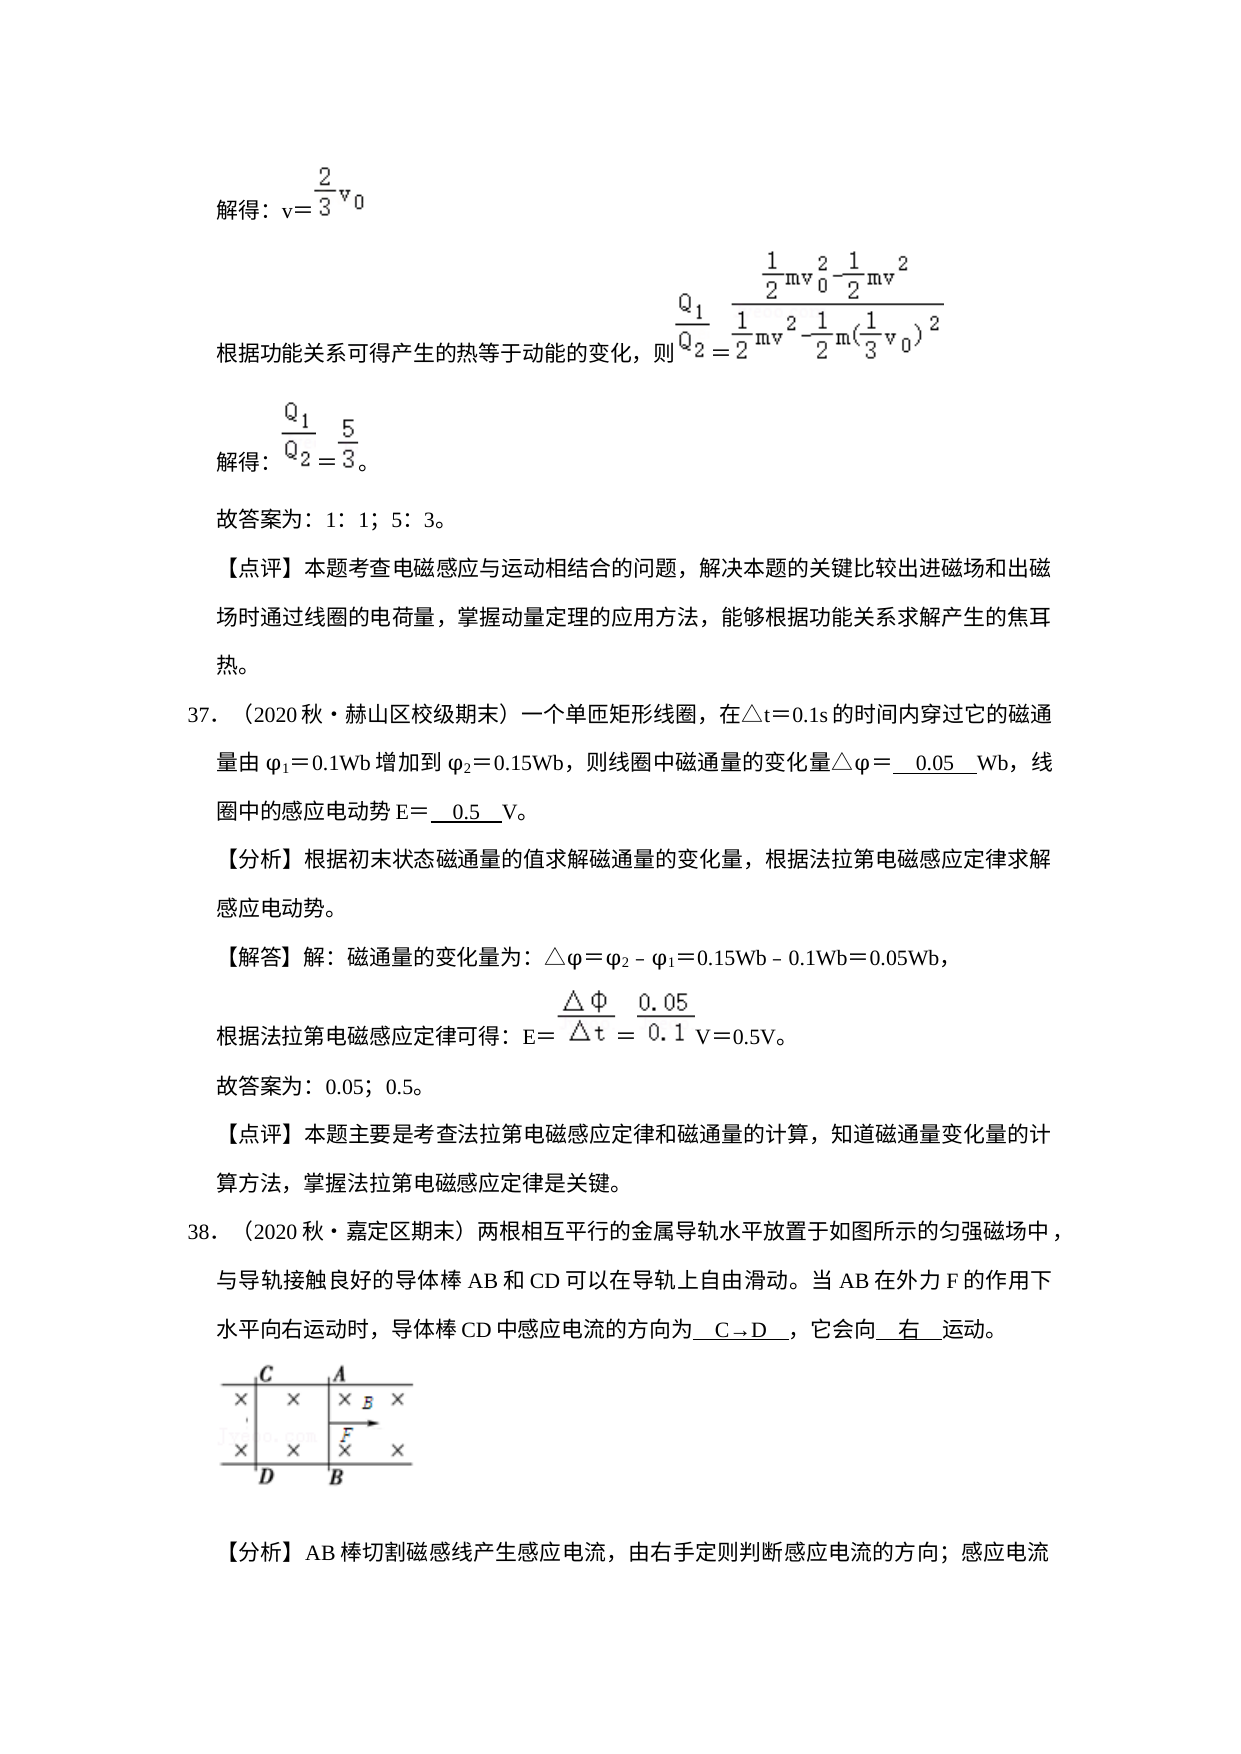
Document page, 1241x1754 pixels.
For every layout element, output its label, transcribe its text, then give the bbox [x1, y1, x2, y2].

text 解得：v＝ [216, 162, 1053, 227]
text 38．（2020秋•嘉定区期末）两根相互平行的金属导轨水平放置于如图所示的匀强磁场中，与导轨接触良好的导体棒AB和CD可以在导轨上自由滑动。当AB在外力F的作用下水平向右运动时，导体棒CD中感应电流的方向为 C→D ，它会向 右 运动。 [187, 1214, 1053, 1344]
text 根据功能关系可得产生的热等于动能的变化，则＝ [216, 243, 1053, 373]
text 【分析】根据初末状态磁通量的值求解磁通量的变化量，根据法拉第电磁感应定律求解感应电动势。 [216, 842, 1053, 923]
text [216, 1534, 1053, 1567]
text 解得：＝。 [216, 389, 1053, 486]
picture [337, 415, 359, 471]
text 【点评】本题考查电磁感应与运动相结合的问题，解决本题的关键比较出进磁场和出磁场时通过线圈的电荷量，掌握动量定理的应用方法，能够根据功能关系求解产生的焦耳热。 [216, 550, 1053, 680]
picture [675, 289, 710, 362]
picture [637, 989, 695, 1044]
text 37．（2020秋•赫山区校级期末）一个单匝矩形线圈，在△t＝0.1s的时间内穿过它的磁通量由φ1＝0.1Wb增加到φ2＝0.15Wb，则线圈中磁通量的变化量△φ＝ 0.05 Wb，线圈中的感应电动势E＝ 0.5 V。 [187, 696, 1053, 826]
picture [557, 989, 616, 1044]
picture [314, 163, 365, 219]
text 【点评】本题主要是考查法拉第电磁感应定律和磁通量的计算，知道磁通量变化量的计算方法，掌握法拉第电磁感应定律是关键。 [216, 1117, 1053, 1198]
text 故答案为：1：1；5：3。 [216, 502, 1053, 534]
picture [216, 1359, 418, 1491]
text 根据法拉第电磁感应定律可得：E＝＝V＝0.5V。 [216, 987, 1053, 1052]
picture [281, 398, 316, 471]
text 【解答】解：磁通量的变化量为：△φ＝φ2﹣φ1＝0.15Wb﹣0.1Wb＝0.05Wb， [216, 939, 1053, 972]
text 故答案为：0.05；0.5。 [216, 1068, 1053, 1101]
picture [731, 247, 944, 362]
